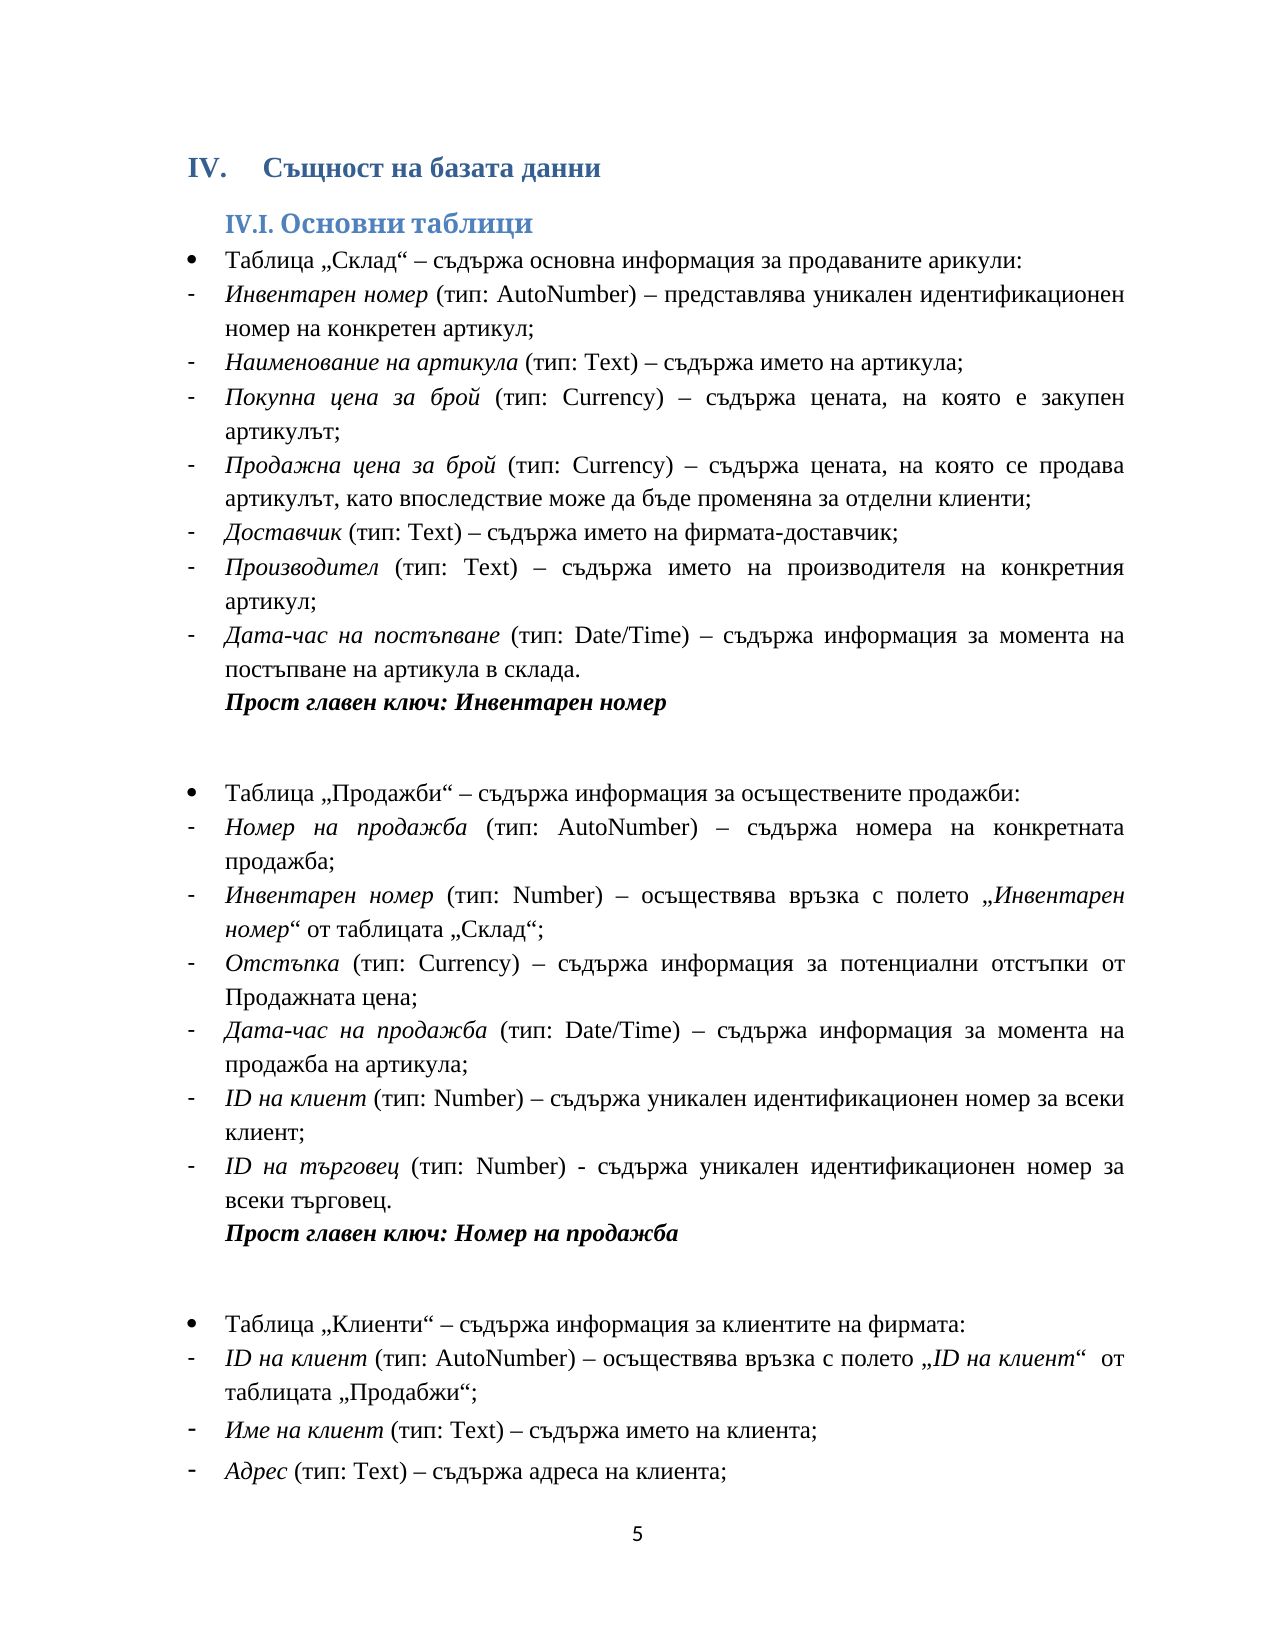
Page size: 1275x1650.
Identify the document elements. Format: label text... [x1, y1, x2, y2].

list Прост главен ключ: Инвентарен номер [225, 687, 1125, 716]
subtitle Същност на базата данни [187, 150, 1125, 183]
list Дата-час на продажба (тип: Date/Time) – съдържа информация за момента на продажба на артикула; [187, 1015, 1125, 1078]
list Таблица „Продажби“ – съдържа информация за осъществените продажби: [187, 778, 1125, 807]
list Отстъпка (тип: Currency) – съдържа информация за потенциални отстъпки от Продажната цена; [187, 947, 1125, 1010]
list ID на клиент (тип: Number) – съдържа уникален идентификационен номер за всеки клиент; [187, 1082, 1125, 1146]
list Инвентарен номер (тип: AutoNumber) – представлява уникален идентификационен номер на конкретен артикул; [187, 278, 1125, 342]
list Продажна цена за брой (тип: Currency) – съдържа цената, на която се продава артикулът, като впоследствие може да бъде променяна за отделни клиенти; [187, 449, 1125, 512]
list Таблица „Склад“ – съдържа основна информация за продаваните арикули: [187, 245, 1125, 274]
list Номер на продажба (тип: AutoNumber) – съдържа номера на конкретната продажба; [187, 811, 1125, 875]
list Дата-час на постъпване (тип: Date/Time) – съдържа информация за момента на постъпване на артикула в склада. [187, 619, 1125, 683]
list ID на клиент (тип: AutoNumber) – осъществява връзка с полето „ID на клиент“ от таблицата „Продабжи“; [187, 1342, 1125, 1406]
list Инвентарен номер (тип: Number) – осъществява връзка с полето „Инвентарен номер“ от таблицата „Склад“; [187, 879, 1125, 943]
list ID на търговец (тип: Number) - съдържа уникален идентификационен номер за всеки търговец. [187, 1150, 1125, 1214]
list Име на клиент (тип: Text) – съдържа името на клиента; [187, 1410, 1125, 1446]
subtitle IV.I. Основни таблици [150, 209, 1125, 241]
list Покупна цена за брой (тип: Currency) – съдържа цената, на която е закупен артикулът; [187, 381, 1125, 444]
list Прост главен ключ: Номер на продажба [225, 1218, 1125, 1247]
list Производител (тип: Text) – съдържа името на производителя на конкретния артикул; [187, 552, 1125, 615]
list Доставчик (тип: Text) – съдържа името на фирмата-доставчик; [187, 517, 1125, 547]
list Адрес (тип: Text) – съдържа адреса на клиента; [187, 1451, 1125, 1487]
list Таблица „Клиенти“ – съдържа информация за клиентите на фирмата: [187, 1309, 1125, 1338]
list Наименование на артикула (тип: Text) – съдържа името на артикула; [187, 346, 1125, 376]
